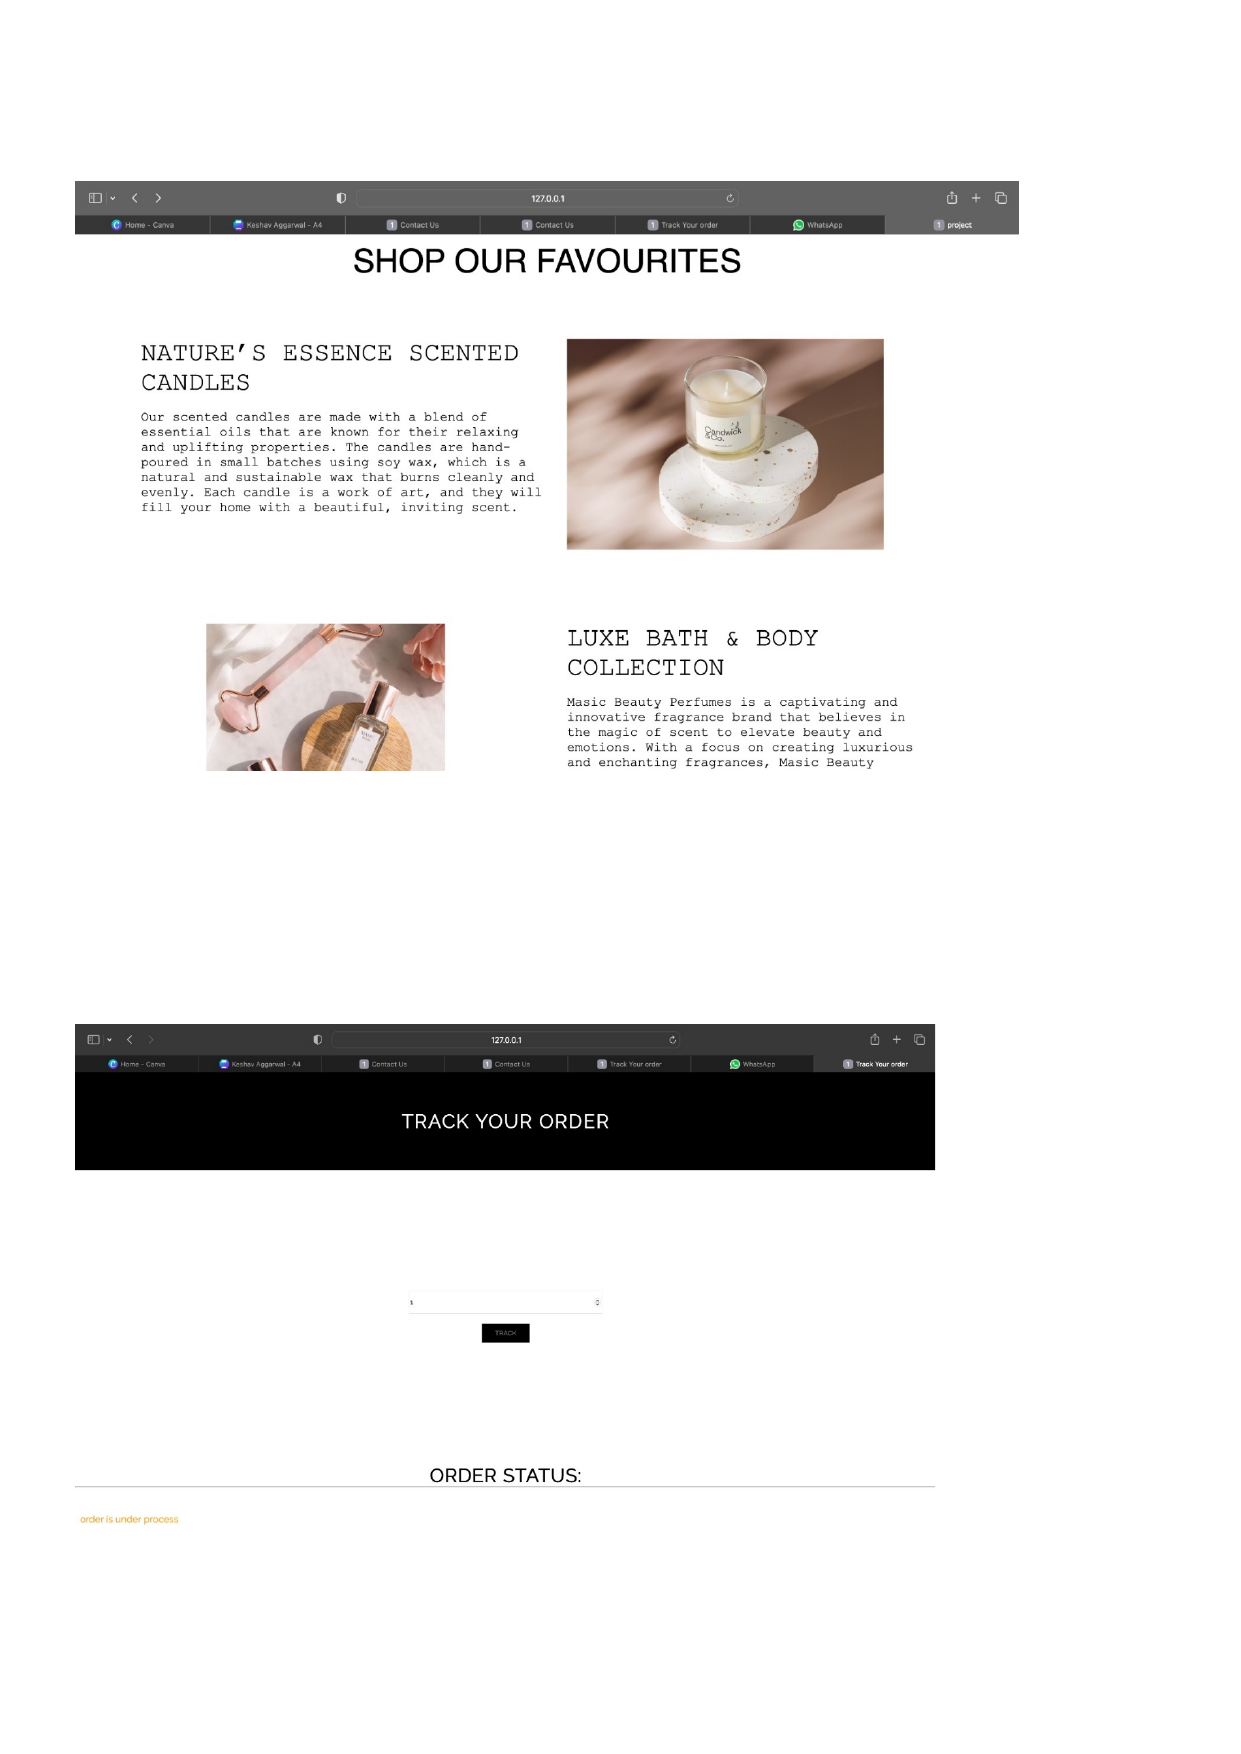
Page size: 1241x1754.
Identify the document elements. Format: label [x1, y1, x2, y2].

picture [75, 1024, 936, 1562]
picture [75, 181, 1019, 771]
